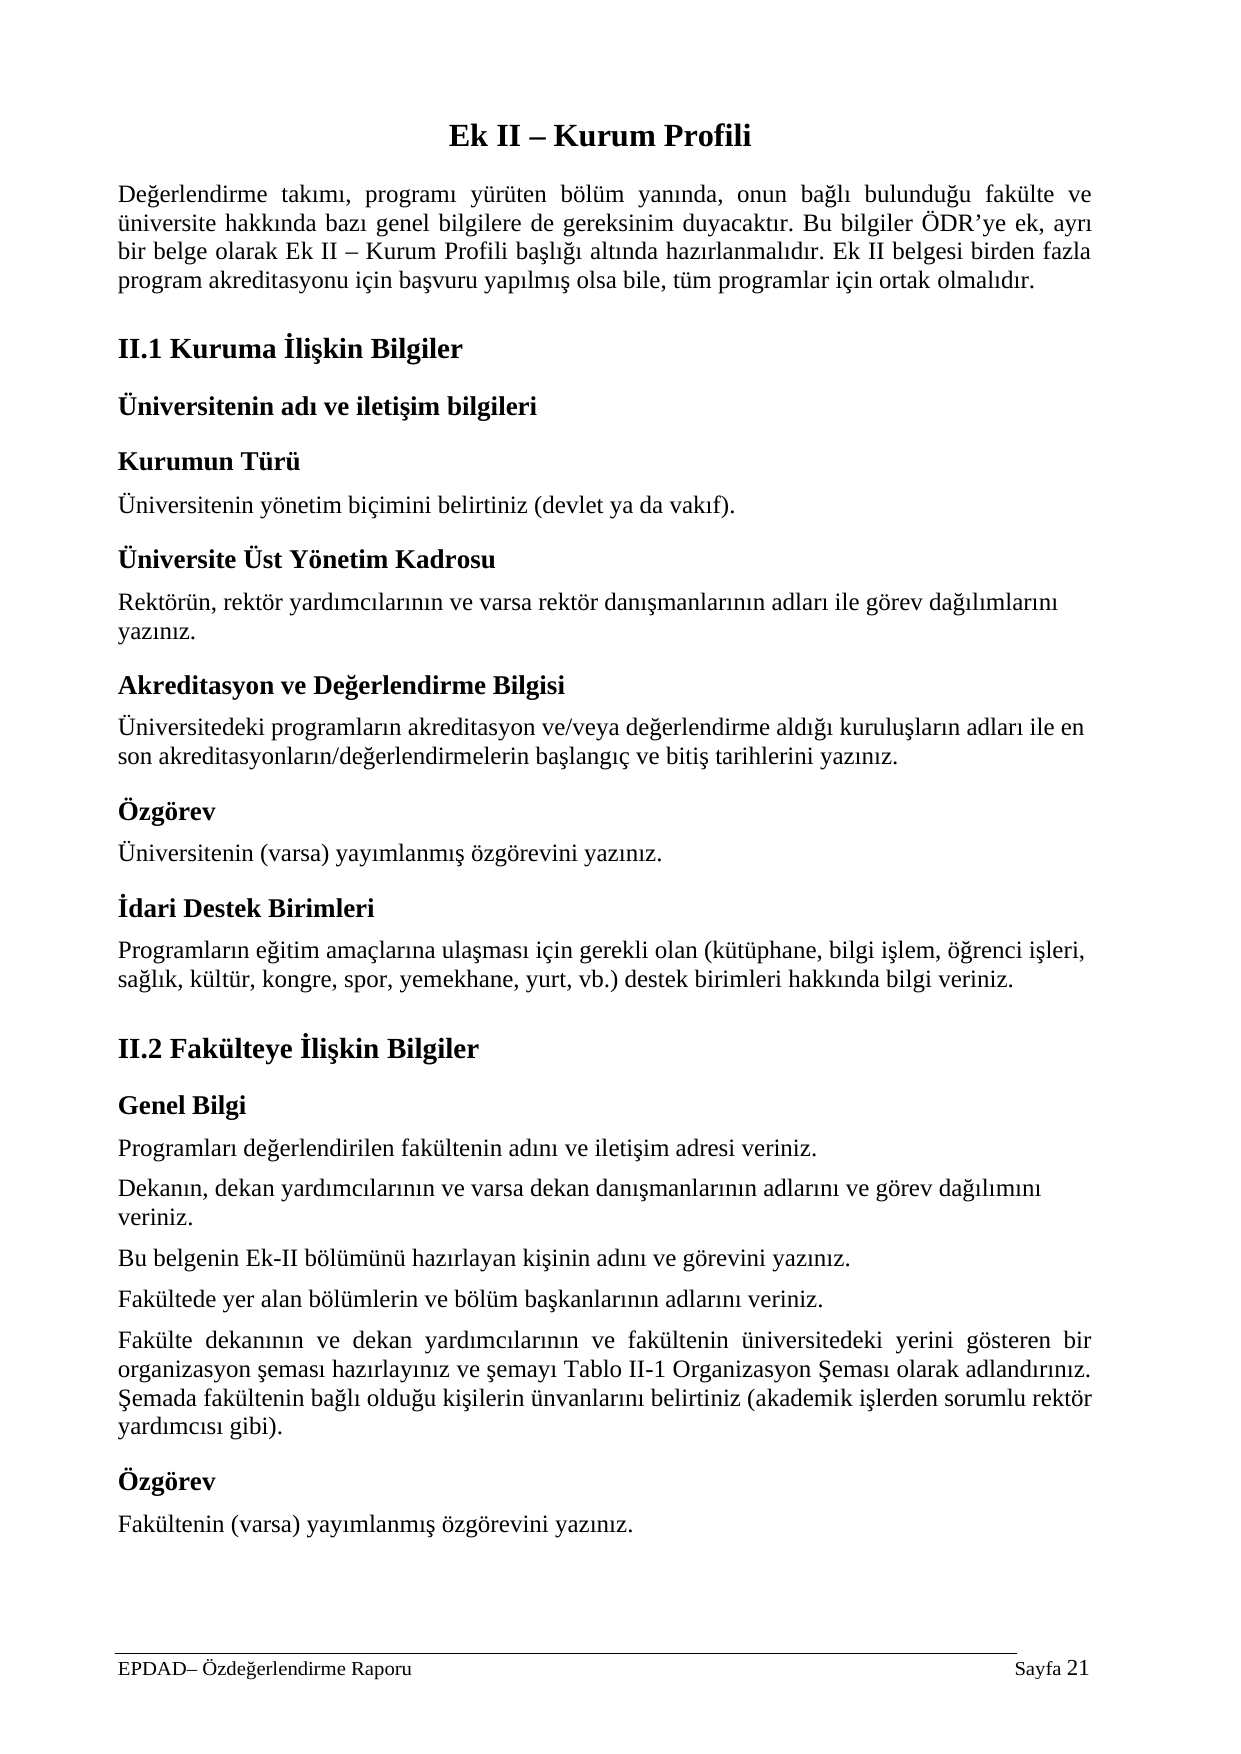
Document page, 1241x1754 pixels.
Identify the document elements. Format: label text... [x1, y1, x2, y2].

text Fakültenin (varsa) yayımlanmış özgörevini yazınız. [118, 1509, 1103, 1538]
text Değerlendirme takımı, programı yürüten bölüm yanında, onun bağlı bulunduğu fakülte ve üniversite hakkında bazı genel bilgilere de gereksinim duyacaktır. Bu bilgiler ÖDR’ye ek, ayrı bir belge olarak Ek II – Kurum Profili başlığı altında hazırlanmalıdır. Ek II belgesi birden fazla program akreditasyonu için başvuru yapılmış olsa bile, tüm programlar için ortak olmalıdır. [118, 179, 1092, 294]
subtitle İdari Destek Birimleri [118, 892, 1103, 923]
subtitle Üniversite Üst Yönetim Kadrosu [118, 544, 1103, 575]
subtitle Akreditasyon ve Değerlendirme Bilgisi [118, 669, 1103, 700]
subtitle Üniversitenin adı ve iletişim bilgileri Kurumun Türü [118, 366, 539, 476]
text Bu belgenin Ek-II bölümünü hazırlayan kişinin adını ve görevini yazınız. Fakültede yer alan bölümlerin ve bölüm başkanlarının adlarını veriniz. [118, 1243, 853, 1313]
text Programları değerlendirilen fakültenin adını ve iletişim adresi veriniz. [118, 1133, 1103, 1161]
text Üniversitenin yönetim biçimini belirtiniz (devlet ya da vakıf). [118, 490, 1103, 519]
text Fakülte dekanının ve dekan yardımcılarının ve fakültenin üniversitedeki yerini gösteren bir organizasyon şeması hazırlayınız ve şemayı Tablo II-1 Organizasyon Şeması olarak adlandırınız. Şemada fakültenin bağlı olduğu kişilerin ünvanlarını belirtiniz (akademik işlerden sorumlu rektör yardımcısı gibi). [118, 1325, 1092, 1440]
text Rektörün, rektör yardımcılarının ve varsa rektör danışmanlarının adları ile görev dağılımlarını yazınız. [118, 587, 1103, 644]
subtitle Özgörev [118, 1465, 1103, 1496]
subtitle Özgörev [118, 795, 1103, 826]
subtitle Genel Bilgi [118, 1089, 1103, 1120]
subtitle Fakülteye İlişkin Bilgiler [118, 1031, 1103, 1064]
text Dekanın, dekan yardımcılarının ve varsa dekan danışmanlarının adlarını ve görev dağılımını veriniz. [118, 1174, 1103, 1231]
subtitle Kuruma İlişkin Bilgiler [118, 332, 1103, 365]
text Programların eğitim amaçlarına ulaşması için gerekli olan (kütüphane, bilgi işlem, öğrenci işleri, sağlık, kültür, kongre, spor, yemekhane, yurt, vb.) destek birimleri hakkında bilgi veriniz. [118, 936, 1103, 993]
subtitle Ek II – Kurum Profili [448, 117, 1103, 154]
text Üniversitedeki programların akreditasyon ve/veya değerlendirme aldığı kuruluşların adları ile en son akreditasyonların/değerlendirmelerin başlangıç ve bitiş tarihlerini yazınız. [118, 713, 1103, 770]
text Üniversitenin (varsa) yayımlanmış özgörevini yazınız. [118, 838, 1103, 867]
